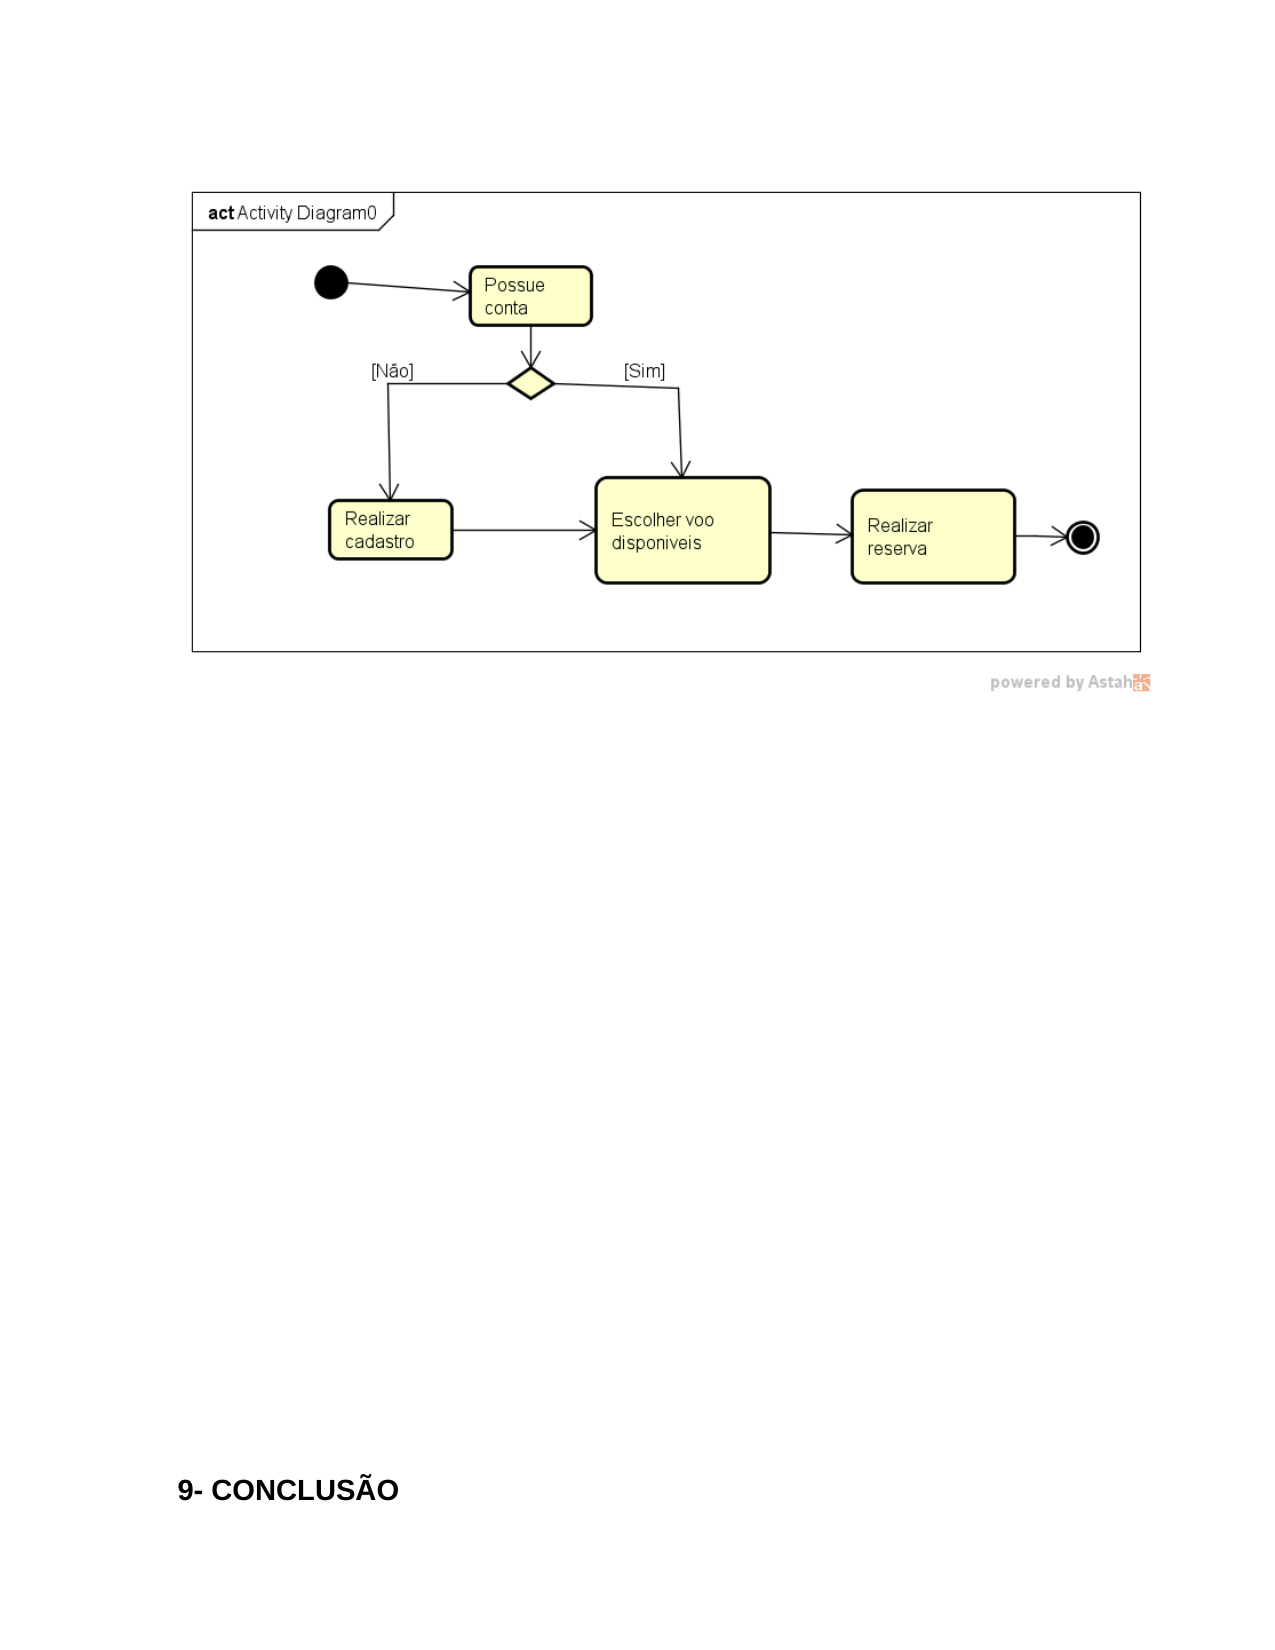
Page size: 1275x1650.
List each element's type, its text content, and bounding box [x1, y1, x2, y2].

picture [177, 177, 1156, 697]
text 9- CONCLUSÃO [177, 1473, 1157, 1507]
